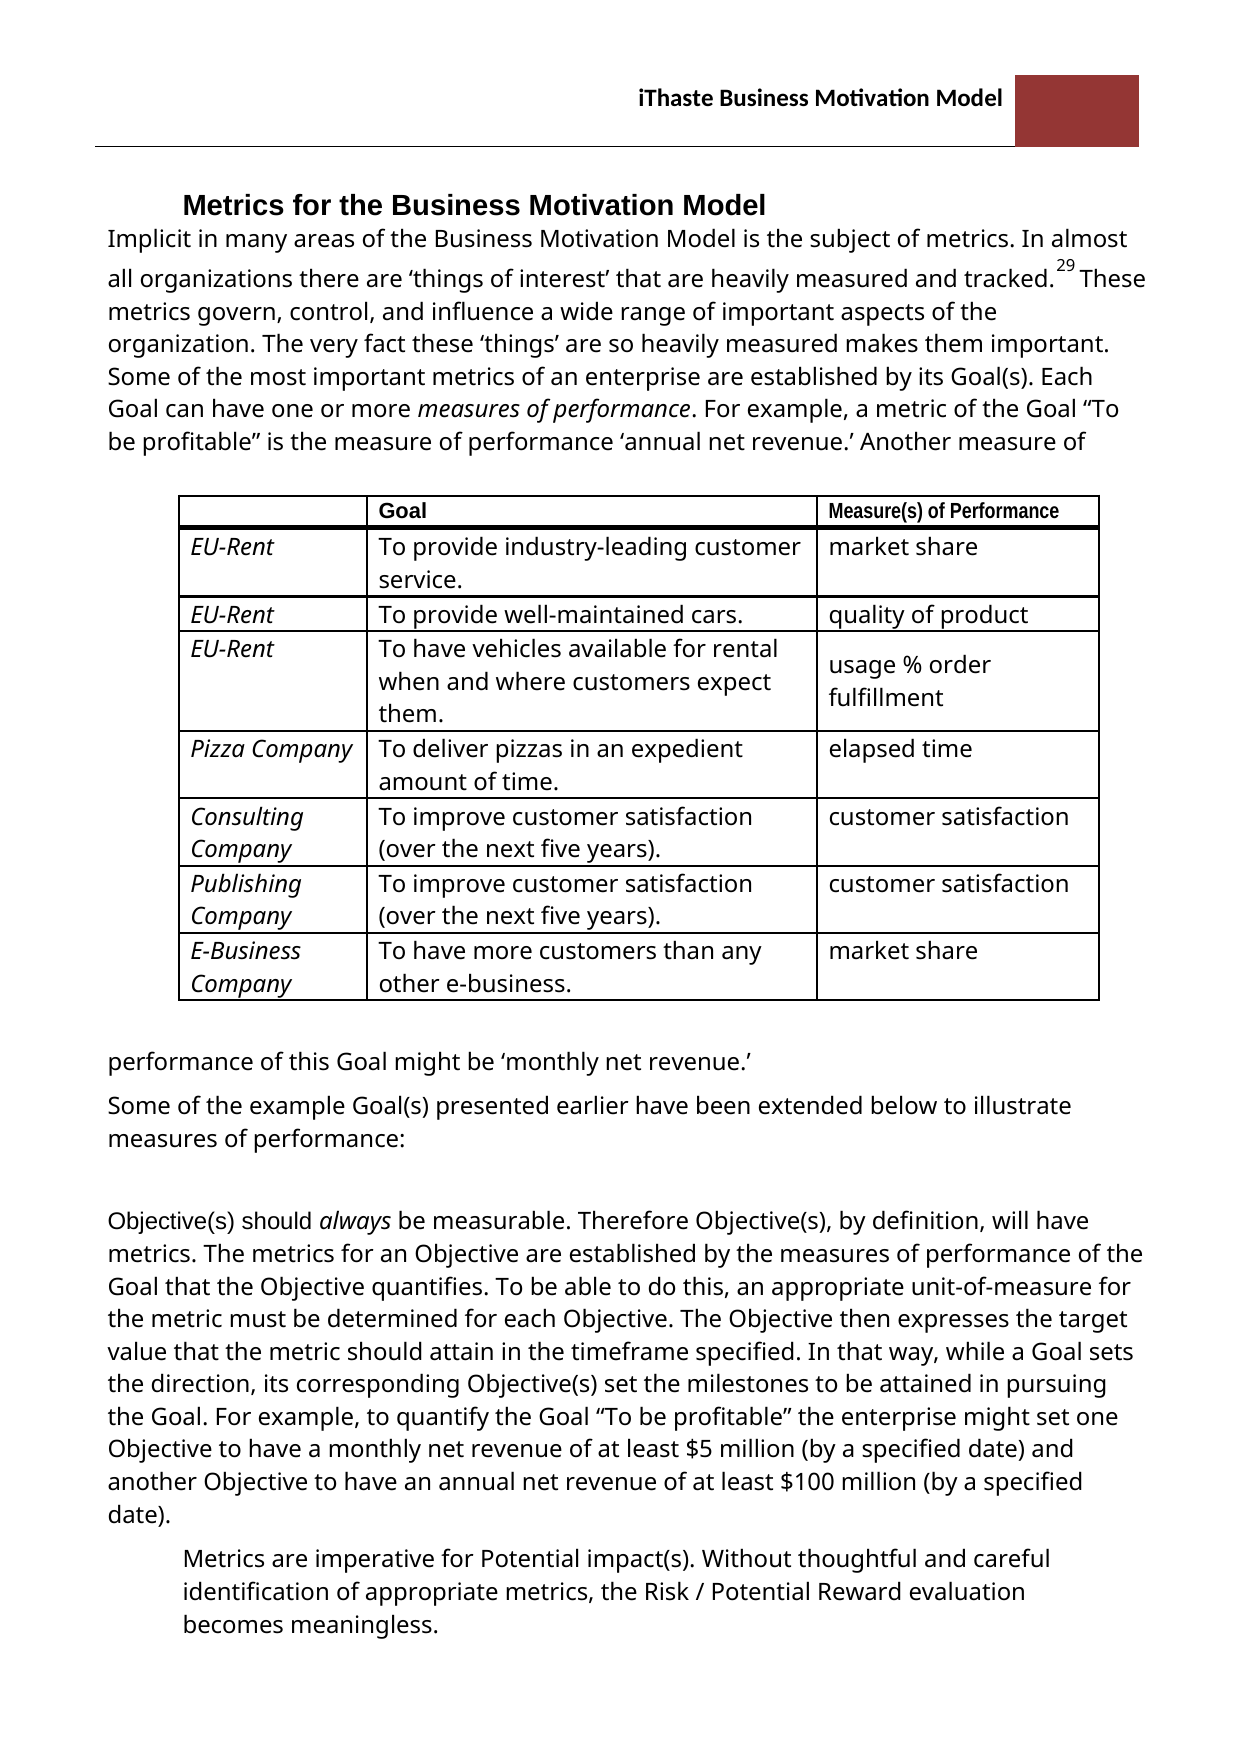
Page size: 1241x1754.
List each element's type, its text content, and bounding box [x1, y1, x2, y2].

text Objective(s) should always be measurable. Therefore Objective(s), by definition, will have metrics. The metrics for an Objective are established by the measures of performance of the Goal that the Objective quantifies. To be able to do this, an appropriate unit-of-measure for the metric must be determined for each Objective. The Objective then expresses the target value that the metric should attain in the timeframe specified. In that way, while a Goal sets the direction, its corresponding Objective(s) set the milestones to be attained in pursuing the Goal. For example, to quantify the Goal “To be profitable” the enterprise might set one Objective to have a monthly net revenue of at least $5 million (by a specified date) and another Objective to have an annual net revenue of at least $100 million (by a specified date). [107, 1204, 1151, 1530]
text Some of the example Goal(s) presented earlier have been extended below to illustrate measures of performance: [107, 1089, 1151, 1154]
text Metrics are imperative for Potential impact(s). Without thoughtful and careful identification of appropriate metrics, the Risk / Potential Reward evaluation becomes meaningless. [182, 1542, 1116, 1640]
text Implicit in many areas of the Business Motivation Model is the subject of metrics. In almost all organizations there are ‘things of interest’ that are heavily measured and tracked.29 These metrics govern, control, and influence a wide range of important aspects of the organization. The very fact these ‘things’ are so heavily measured makes them important. [107, 221, 1151, 359]
text Some of the most important metrics of an enterprise are established by its Goal(s). Each Goal can have one or more measures of performance. For example, a metric of the Goal “To be profitable” is the measure of performance ‘annual net revenue.’ Another measure of performance of this Goal might be ‘monthly net revenue.’ [107, 359, 1151, 1077]
text Metrics for the Business Motivation Model [182, 188, 1151, 221]
